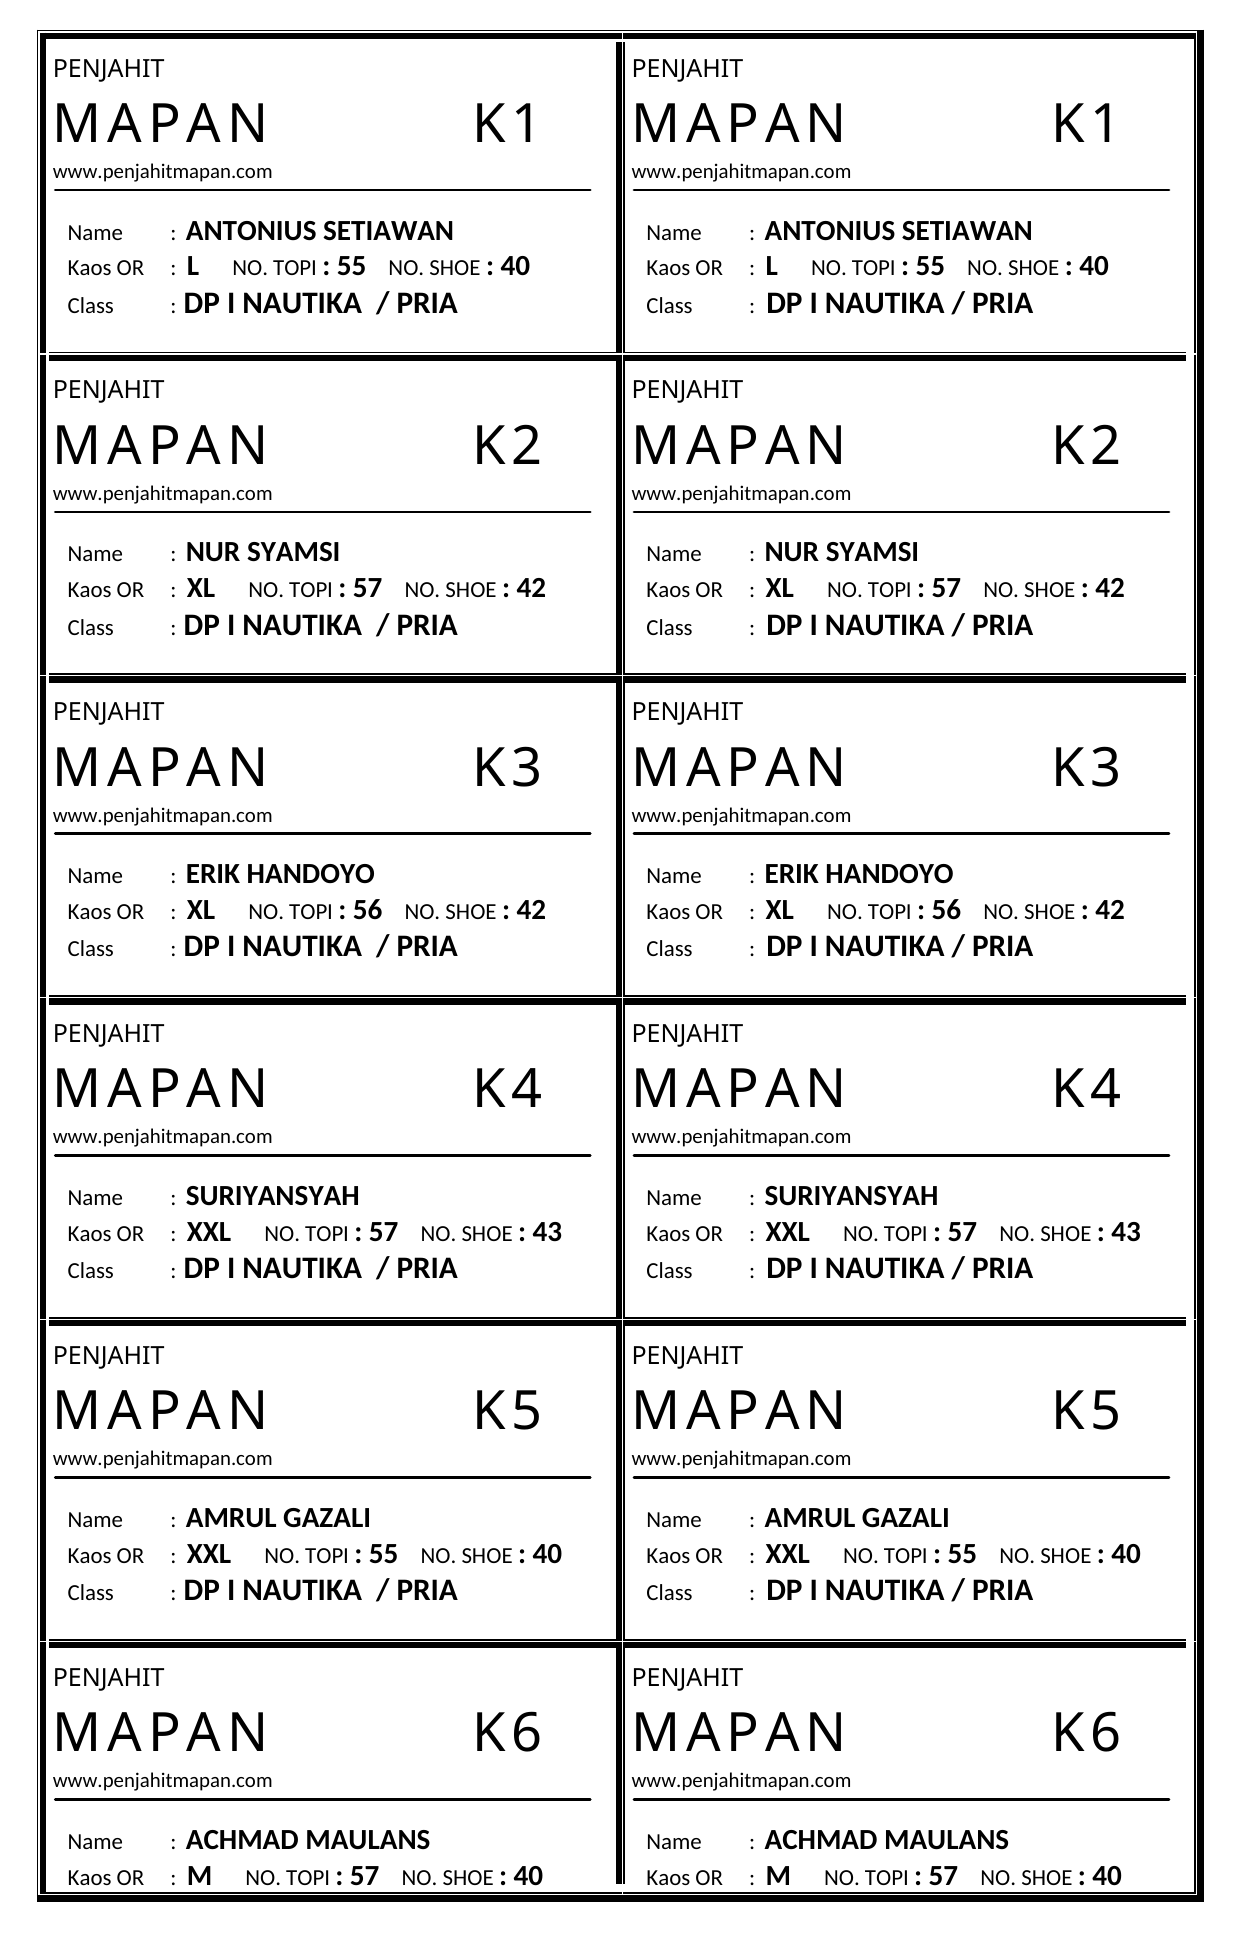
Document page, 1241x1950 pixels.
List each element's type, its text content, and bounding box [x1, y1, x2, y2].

table_cell PENJAHIT MAPAN K3 www.penjahitmapan.com Name : ERIK HANDOYO Kaos OR : XL NO. TOPI : 56 NO. SHOE : 42 Class : DP I NAUTIKA / PRIA [41, 673, 620, 995]
table_cell PENJAHIT MAPAN K2 www.penjahitmapan.com Name : NUR SYAMSI Kaos OR : XL NO. TOPI : 57 NO. SHOE : 42 Class : DP I NAUTIKA / PRIA [620, 351, 1197, 673]
table_cell PENJAHIT MAPAN K6 www.penjahitmapan.com Name : ACHMAD MAULANS Kaos OR : M NO. TOPI : 57 NO. SHOE : 40 Class : DP I NAUTIKA / PRIA [41, 1639, 620, 1892]
table_cell PENJAHIT MAPAN K5 www.penjahitmapan.com Name : AMRUL GAZALI Kaos OR : XXL NO. TOPI : 55 NO. SHOE : 40 Class : DP I NAUTIKA / PRIA [620, 1317, 1197, 1639]
table_cell PENJAHIT MAPAN K2 www.penjahitmapan.com Name : NUR SYAMSI Kaos OR : XL NO. TOPI : 57 NO. SHOE : 42 Class : DP I NAUTIKA / PRIA [41, 351, 620, 673]
table_header PENJAHIT MAPAN K1 www.penjahitmapan.com Name : ANTONIUS SETIAWAN Kaos OR : L NO. TOPI : 55 NO. SHOE : 40 Class : DP I NAUTIKA / PRIA [46, 39, 620, 351]
table_header PENJAHIT MAPAN K1 www.penjahitmapan.com Name : ANTONIUS SETIAWAN Kaos OR : L NO. TOPI : 55 NO. SHOE : 40 Class : DP I NAUTIKA / PRIA [620, 31, 1197, 351]
table_cell PENJAHIT MAPAN K4 www.penjahitmapan.com Name : SURIYANSYAH Kaos OR : XXL NO. TOPI : 57 NO. SHOE : 43 Class : DP I NAUTIKA / PRIA [620, 995, 1197, 1317]
table_cell PENJAHIT MAPAN K5 www.penjahitmapan.com Name : AMRUL GAZALI Kaos OR : XXL NO. TOPI : 55 NO. SHOE : 40 Class : DP I NAUTIKA / PRIA [41, 1317, 620, 1639]
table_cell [620, 1639, 1197, 1892]
table_cell PENJAHIT MAPAN K4 www.penjahitmapan.com Name : SURIYANSYAH Kaos OR : XXL NO. TOPI : 57 NO. SHOE : 43 Class : DP I NAUTIKA / PRIA [41, 995, 620, 1317]
table_cell PENJAHIT MAPAN K3 www.penjahitmapan.com Name : ERIK HANDOYO Kaos OR : XL NO. TOPI : 56 NO. SHOE : 42 Class : DP I NAUTIKA / PRIA [620, 673, 1197, 995]
